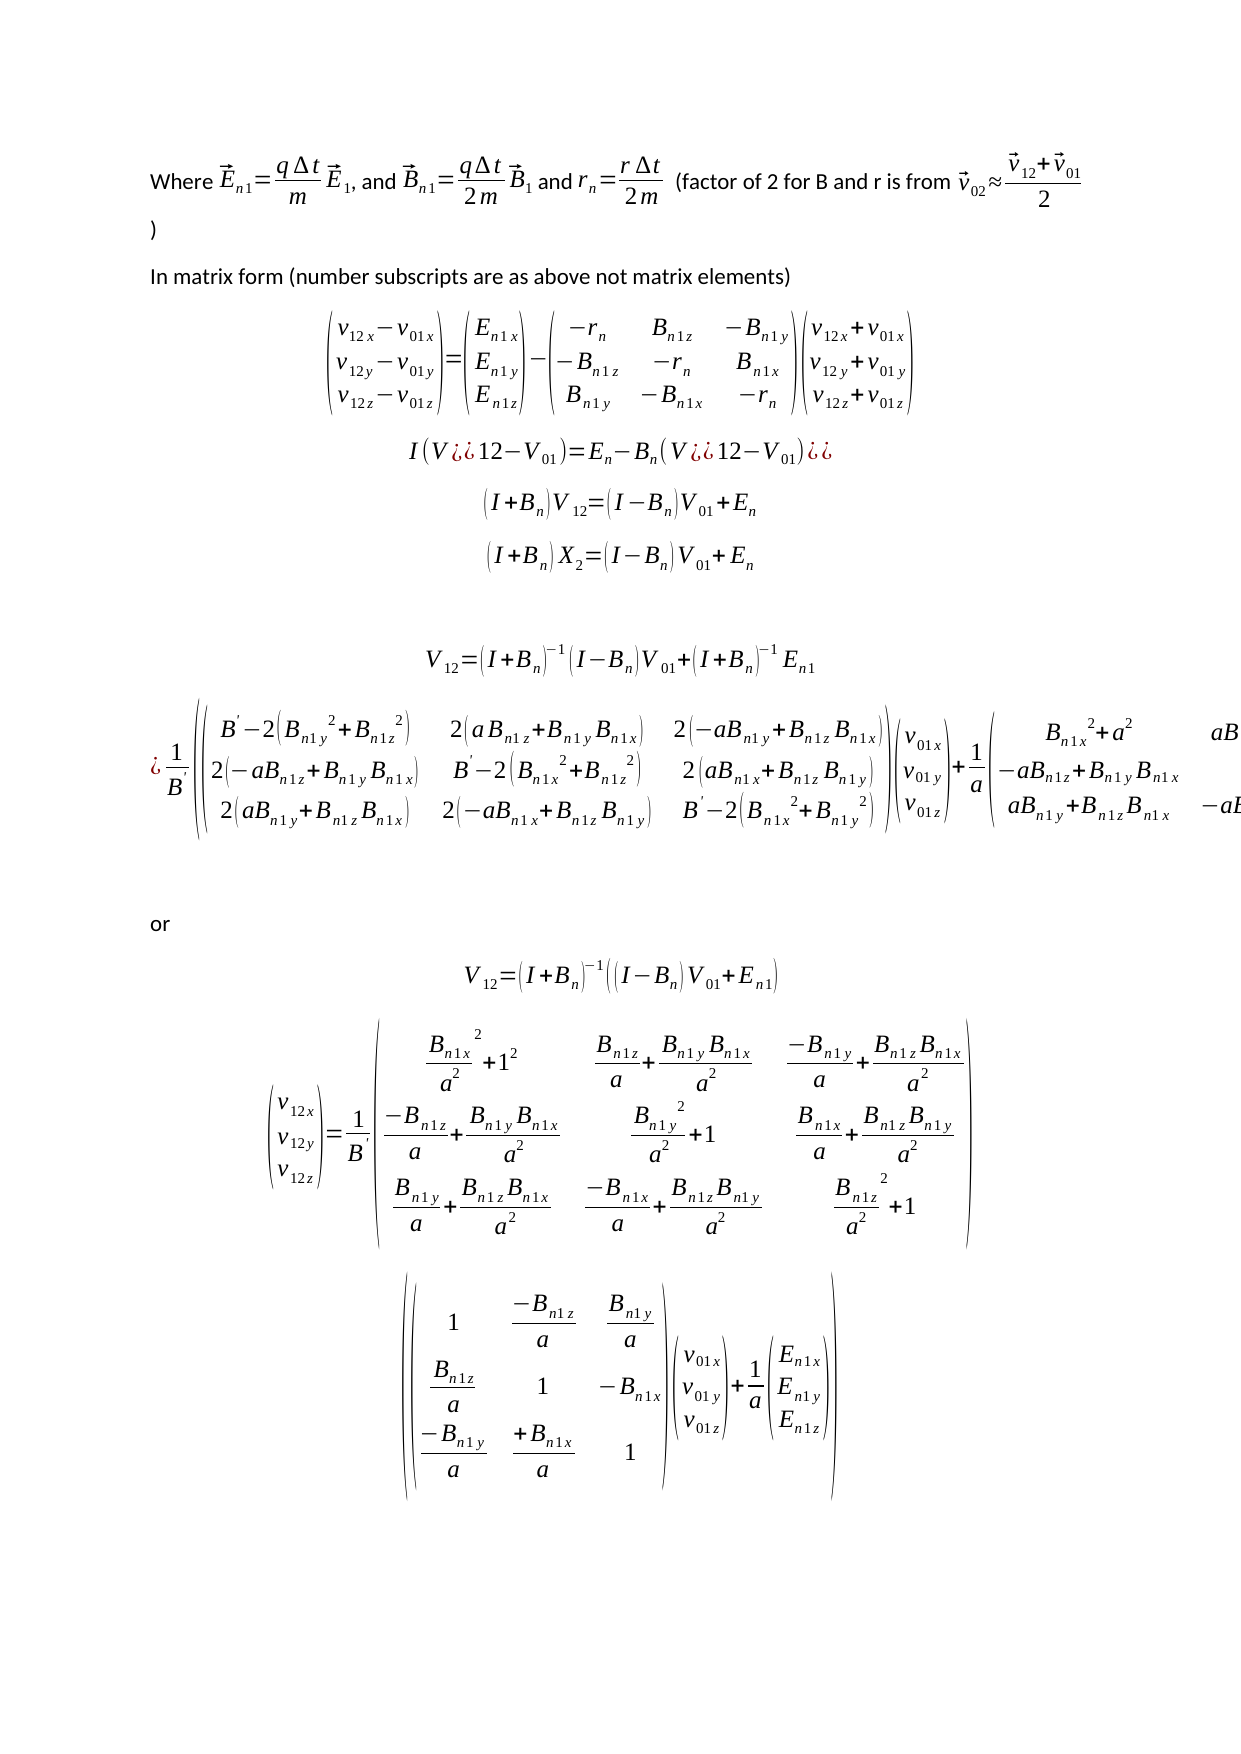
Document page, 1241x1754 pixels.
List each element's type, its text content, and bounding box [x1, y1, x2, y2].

text In matrix form (number subscripts are as above not matrix elements) [150, 262, 1090, 290]
text Where , and and (factor of 2 for B and r is from ) [150, 150, 1090, 243]
text or [150, 909, 1090, 937]
